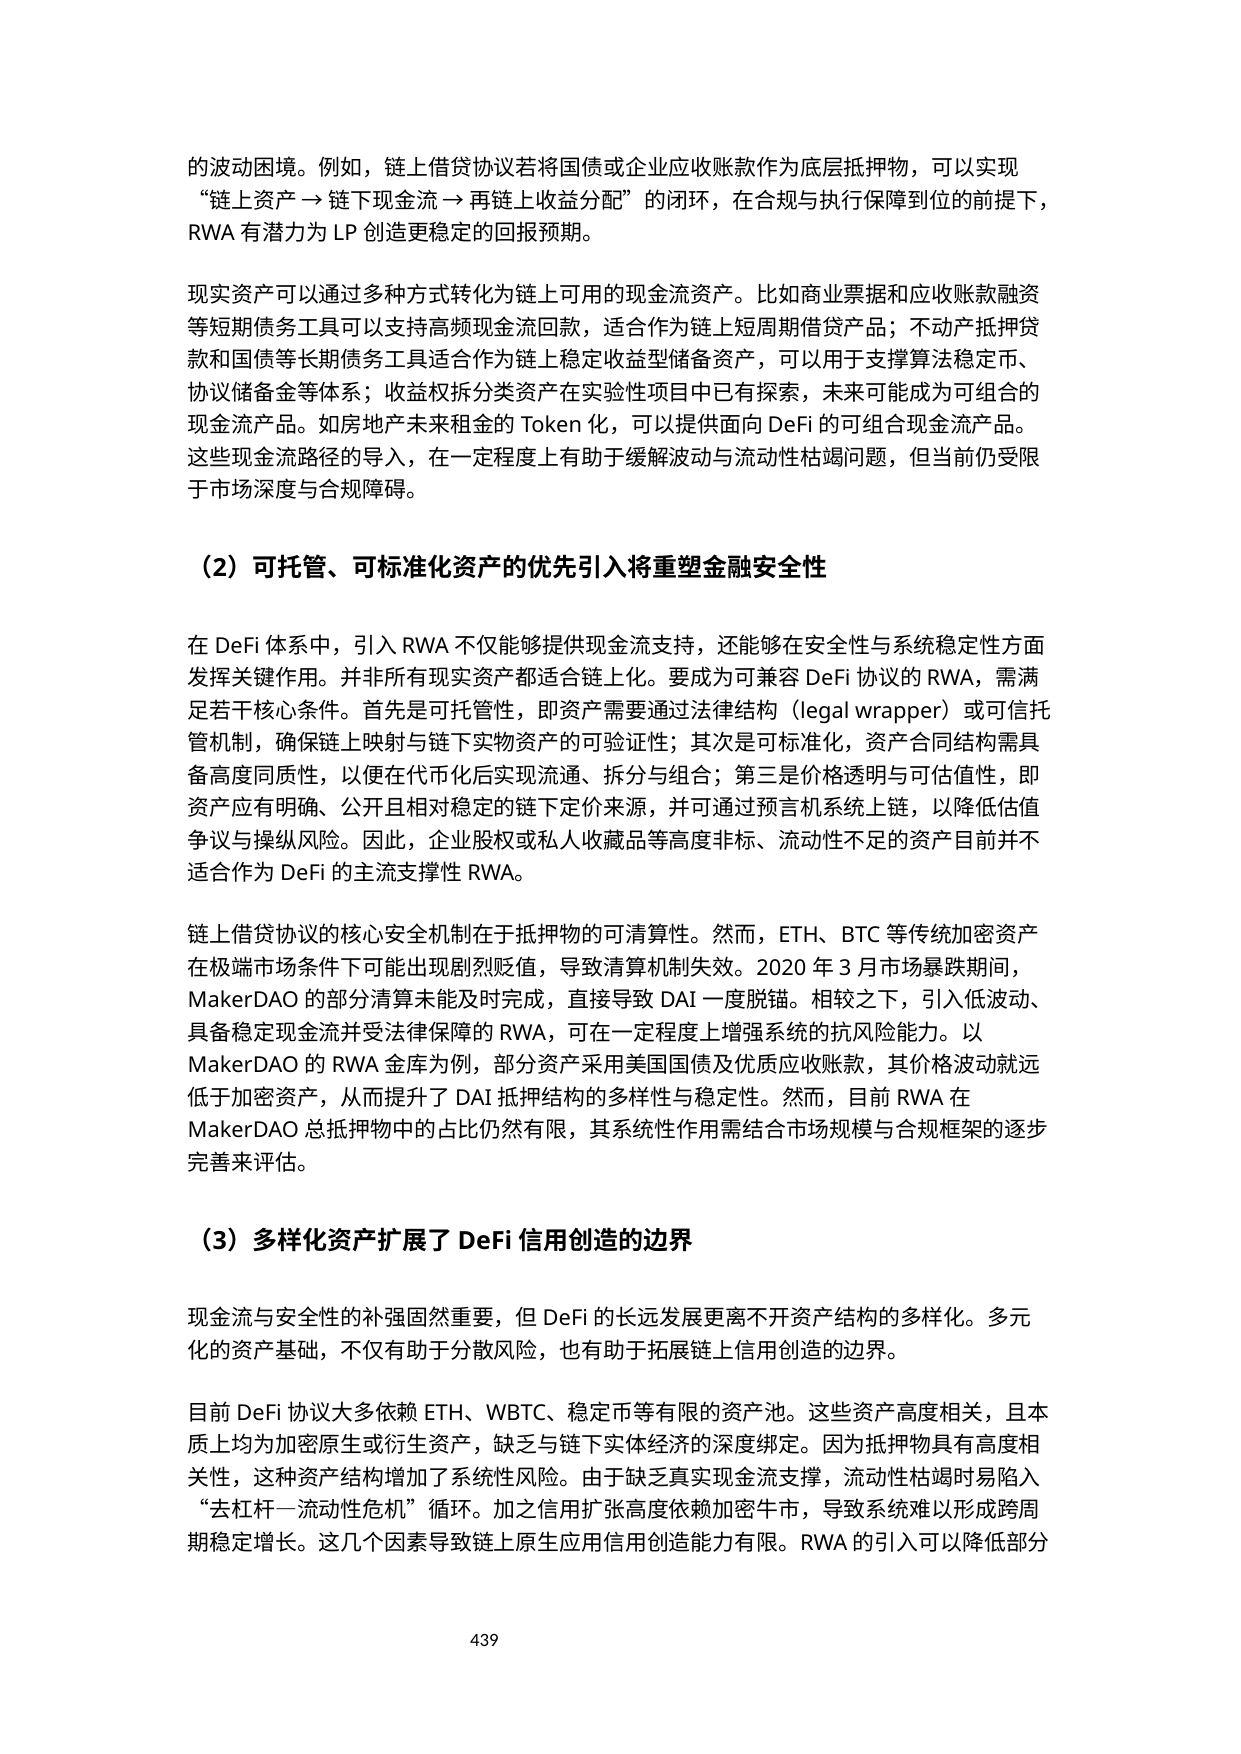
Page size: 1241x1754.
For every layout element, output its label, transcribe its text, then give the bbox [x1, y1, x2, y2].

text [187, 150, 1053, 247]
subtitle （2）可托管、可标准化资产的优先引入将重塑金融安全性 [187, 533, 1053, 598]
subtitle （3）多样化资产扩展了 DeFi 信用创造的边界 [187, 1206, 1053, 1271]
text 现实资产可以通过多种方式转化为链上可用的现金流资产。比如商业票据和应收账款融资等短期债务工具可以支持高频现金流回款，适合作为链上短周期借贷产品；不动产抵押贷款和国债等长期债务工具适合作为链上稳定收益型储备资产，可以用于支撑算法稳定币、协议储备金等体系；收益权拆分类资产在实验性项目中已有探索，未来可能成为可组合的现金流产品。如房地产未来租金的 Token 化，可以提供面向 DeFi 的可组合现金流产品。这些现金流路径的导入，在一定程度上有助于缓解波动与流动性枯竭问题，但当前仍受限于市场深度与合规障碍。 [187, 277, 1053, 504]
text 现金流与安全性的补强固然重要，但 DeFi 的长远发展更离不开资产结构的多样化。多元化的资产基础，不仅有助于分散风险，也有助于拓展链上信用创造的边界。 [187, 1300, 1053, 1365]
text 在 DeFi 体系中，引入 RWA 不仅能够提供现金流支持，还能够在安全性与系统稳定性方面发挥关键作用。并非所有现实资产都适合链上化。要成为可兼容 DeFi 协议的 RWA，需满足若干核心条件。首先是可托管性，即资产需要通过法律结构（legal wrapper）或可信托管机制，确保链上映射与链下实物资产的可验证性；其次是可标准化，资产合同结构需具备高度同质性，以便在代币化后实现流通、拆分与组合；第三是价格透明与可估值性，即资产应有明确、公开且相对稳定的链下定价来源，并可通过预言机系统上链，以降低估值争议与操纵风险。因此，企业股权或私人收藏品等高度非标、流动性不足的资产目前并不适合作为 DeFi 的主流支撑性 RWA。 [187, 627, 1053, 887]
text 链上借贷协议的核心安全机制在于抵押物的可清算性。然而，ETH、BTC 等传统加密资产在极端市场条件下可能出现剧烈贬值，导致清算机制失效。2020 年 3 月市场暴跌期间，MakerDAO 的部分清算未能及时完成，直接导致 DAI 一度脱锚。相较之下，引入低波动、具备稳定现金流并受法律保障的 RWA，可在一定程度上增强系统的抗风险能力。以 MakerDAO 的 RWA 金库为例，部分资产采用美国国债及优质应收账款，其价格波动就远低于加密资产，从而提升了 DAI 抵押结构的多样性与稳定性。然而，目前 RWA 在 MakerDAO 总抵押物中的占比仍然有限，其系统性作用需结合市场规模与合规框架的逐步完善来评估。 [187, 917, 1053, 1177]
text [187, 1394, 1053, 1557]
